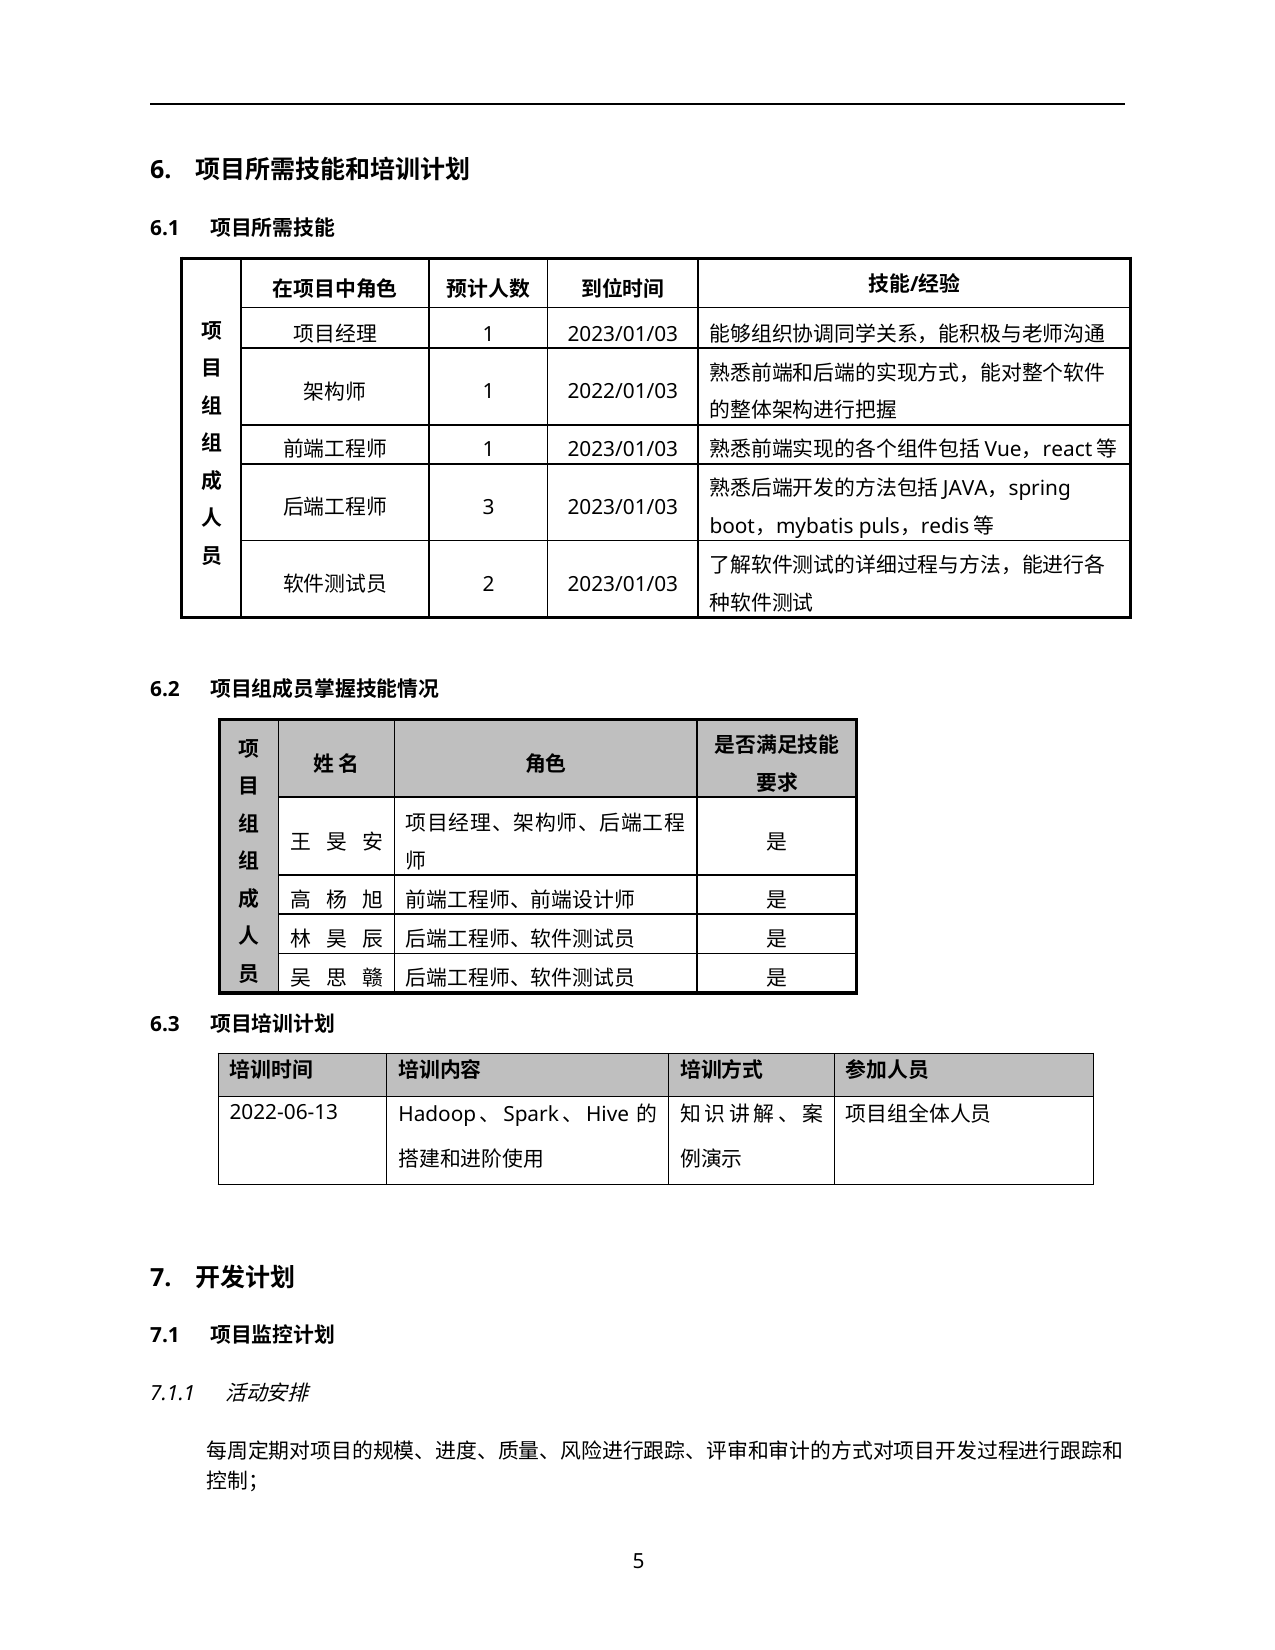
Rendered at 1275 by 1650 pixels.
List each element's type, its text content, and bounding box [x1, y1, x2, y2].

table_cell 1 [430, 426, 547, 463]
table_header 参加人员 [835, 1054, 1093, 1096]
table_cell 项目经理、架构师、后端工程师 [395, 798, 696, 874]
subtitle 项目培训计划 [150, 1007, 1125, 1037]
table_cell 是 [698, 876, 855, 913]
subtitle 项目组成员掌握技能情况 [150, 673, 1125, 703]
table_cell 熟悉前端实现的各个组件包括Vue，react等 [699, 426, 1129, 463]
table_cell 软件测试员 [242, 541, 428, 616]
table_header 培训内容 [387, 1054, 668, 1096]
table_cell 1 [430, 308, 547, 347]
table_cell 2022-06-13 [219, 1097, 386, 1184]
subtitle 项目所需技能和培训计划 [150, 150, 1125, 186]
table_cell 是 [698, 915, 855, 952]
table_header 项 目 组 组 成 人 员 [221, 721, 278, 991]
table_header 技能/经验 [699, 260, 1129, 307]
table_cell 2 [430, 541, 547, 616]
table_cell 了解软件测试的详细过程与方法，能进行各种软件测试 [699, 541, 1129, 616]
table_cell 2023/01/03 [548, 426, 697, 463]
table_cell 2023/01/03 [548, 308, 697, 347]
table_cell 2023/01/03 [548, 465, 697, 539]
table_header 在项目中角色 [242, 260, 428, 307]
table_cell 1 [430, 349, 547, 424]
table_cell Hadoop、Spark、Hive的搭建和进阶使用 [387, 1097, 668, 1184]
table_cell 王旻安 [279, 798, 394, 874]
table_cell 项目经理 [242, 308, 428, 347]
table_cell 是 [698, 954, 855, 991]
table_cell 2022/01/03 [548, 349, 697, 424]
table_header 到位时间 [548, 260, 697, 307]
table_header 预计人数 [430, 260, 547, 307]
table_header 角色 [395, 721, 696, 796]
table_cell 知识讲解、案例演示 [669, 1097, 834, 1184]
table_cell 林昊辰 [279, 915, 394, 952]
subtitle 项目监控计划 [150, 1318, 1125, 1348]
table_cell 后端工程师、软件测试员 [395, 954, 696, 991]
table_cell 熟悉前端和后端的实现方式，能对整个软件的整体架构进行把握 [699, 349, 1129, 424]
subtitle 项目所需技能 [150, 211, 1125, 242]
table_header 项 目 组 组 成 人 员 [183, 260, 240, 616]
table_cell 熟悉后端开发的方法包括JAVA，spring boot，mybatis puls，redis等 [699, 465, 1129, 539]
table_cell 架构师 [242, 349, 428, 424]
table_cell 能够组织协调同学关系，能积极与老师沟通 [699, 308, 1129, 347]
table_cell 项目组全体人员 [835, 1097, 1093, 1184]
table_header 培训时间 [219, 1054, 386, 1096]
table_cell 吴思赣 [279, 954, 394, 991]
table_header 是否满足技能要求 [698, 721, 855, 796]
table_cell 3 [430, 465, 547, 539]
subtitle 开发计划 [150, 1257, 1125, 1293]
table_cell 2023/01/03 [548, 541, 697, 616]
table_cell 高杨旭 [279, 876, 394, 913]
text 每周定期对项目的规模、进度、质量、风险进行跟踪、评审和审计的方式对项目开发过程进行跟踪和控制； [206, 1434, 1125, 1494]
table_header 培训方式 [669, 1054, 834, 1096]
subtitle 活动安排 [150, 1376, 1125, 1406]
table_header 姓 名 [279, 721, 394, 796]
table_cell 前端工程师 [242, 426, 428, 463]
table_cell 后端工程师 [242, 465, 428, 539]
table_cell 前端工程师、前端设计师 [395, 876, 696, 913]
table_cell 后端工程师、软件测试员 [395, 915, 696, 952]
table_cell 是 [698, 798, 855, 874]
